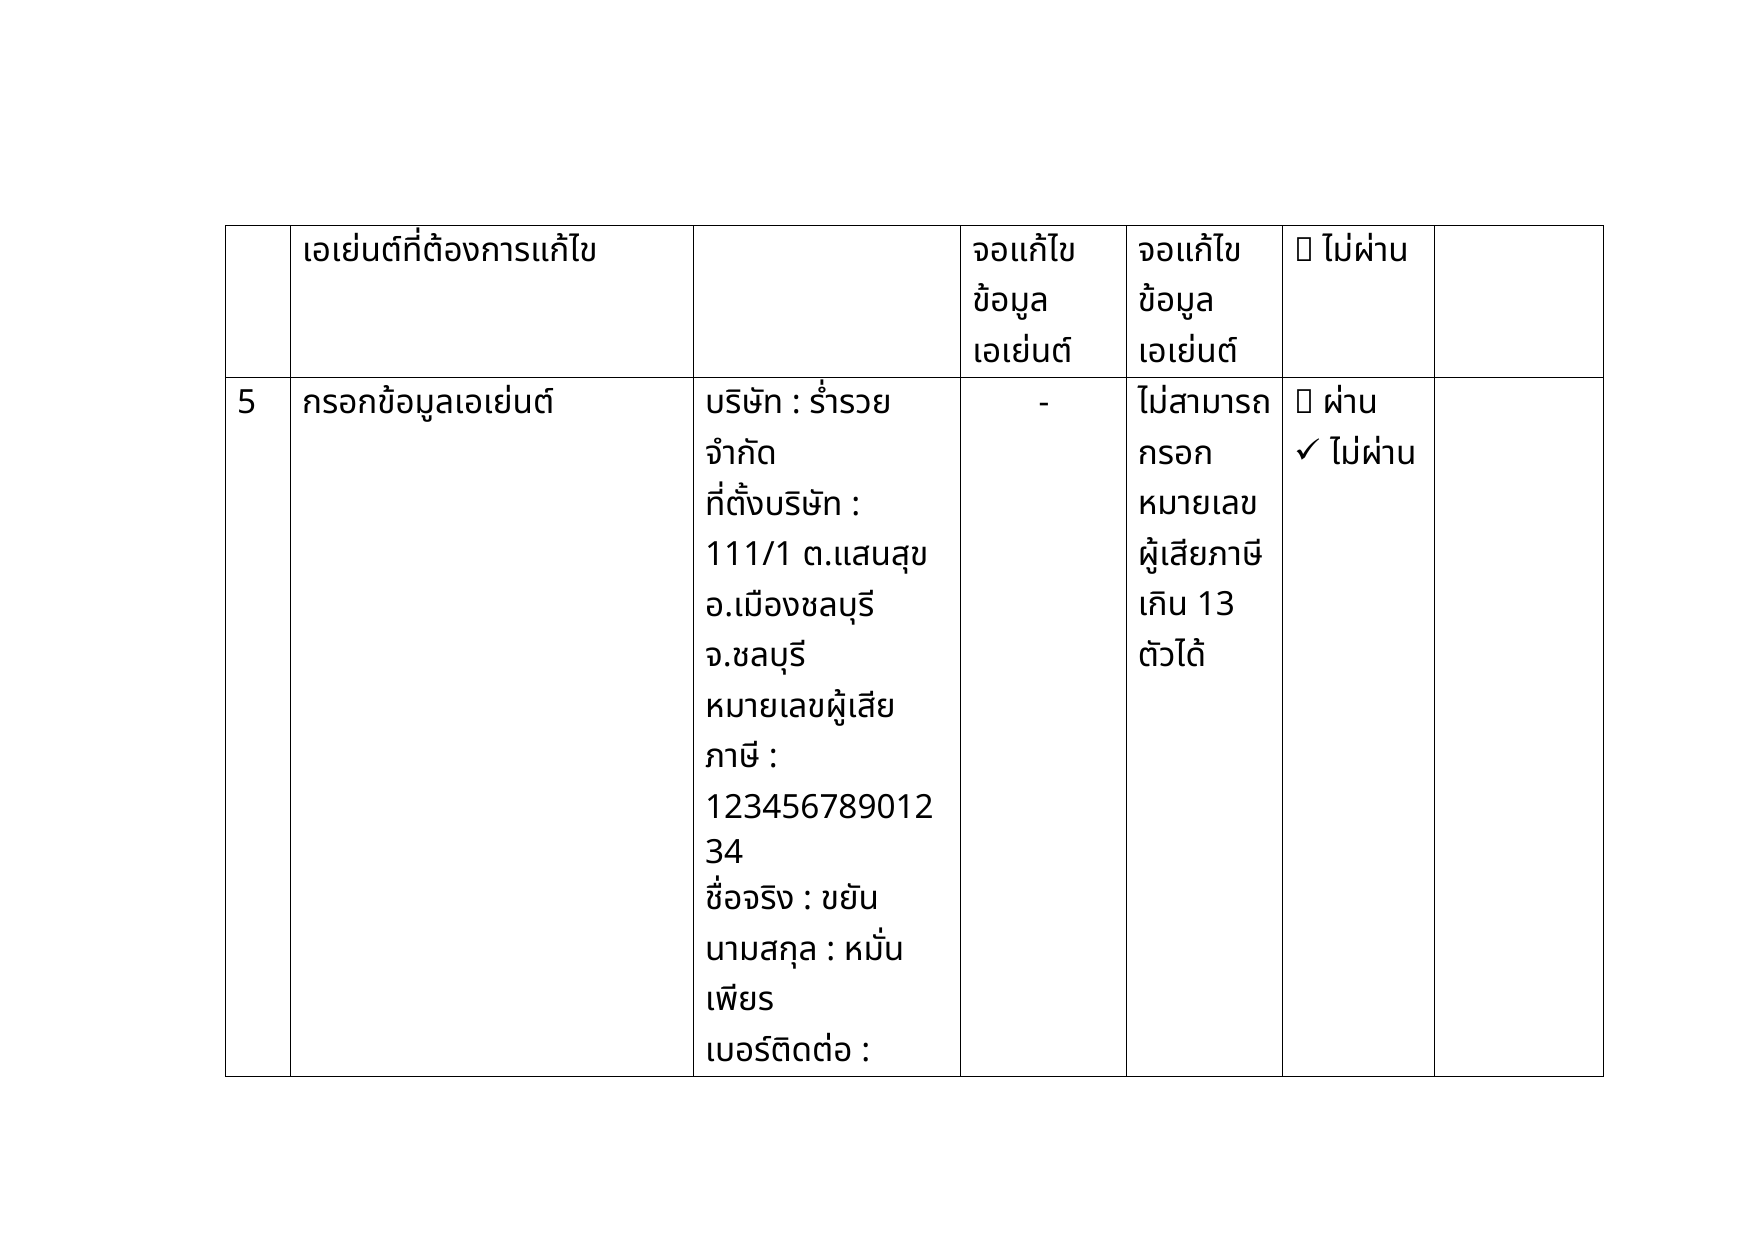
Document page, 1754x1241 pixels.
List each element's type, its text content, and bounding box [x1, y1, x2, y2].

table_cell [694, 378, 960, 1076]
table_cell  ผ่าน ไม่ผ่าน [1283, 378, 1434, 1076]
table_cell 5 [226, 378, 290, 1076]
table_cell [1127, 378, 1282, 1076]
table_cell - [961, 378, 1126, 1076]
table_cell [1127, 226, 1282, 377]
table_cell กรอกข้อมูลเอเย่นต์ [291, 378, 693, 1076]
table_cell 4 [226, 226, 290, 377]
table_cell [1435, 226, 1603, 377]
table_cell ผ่าน  ไม่ผ่าน [1283, 226, 1434, 377]
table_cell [291, 226, 693, 377]
table_cell [1435, 378, 1603, 1076]
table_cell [961, 226, 1126, 377]
table_cell - [694, 226, 960, 377]
